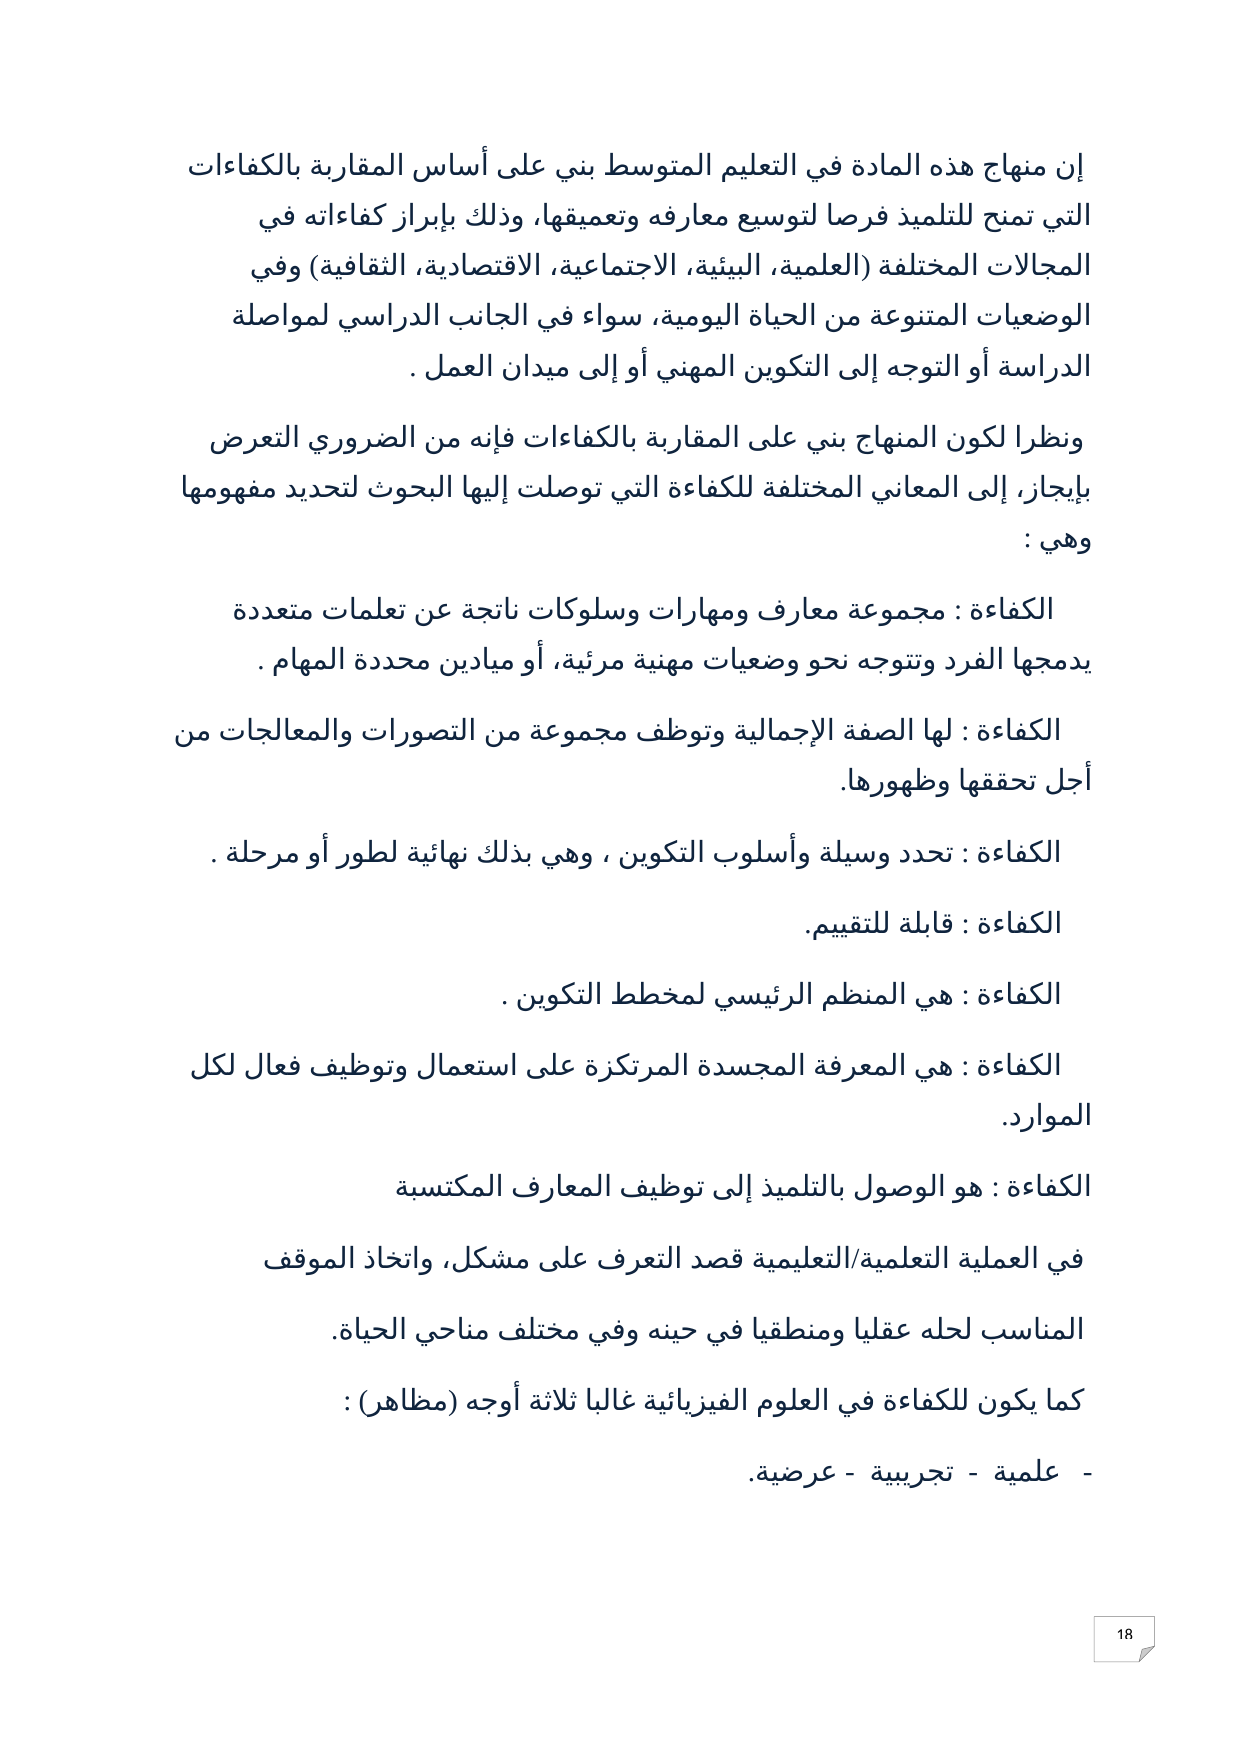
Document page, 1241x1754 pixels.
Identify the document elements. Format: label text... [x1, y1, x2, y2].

text ونظرا لكون المنهاج بني على المقاربة بالكفاءات فإنه من الضروري التعرض بإيجاز، إلى المعاني المختلفة للكفاءة التي توصلت إليها البحوث لتحديد مفهومها وهي : [148, 420, 1093, 554]
text الكفاءة : هو الوصول بالتلميذ إلى توظيف المعارف المكتسبة [148, 1169, 1093, 1203]
text - علمية - تجريبية - عرضية. [148, 1454, 1093, 1488]
text  الكفاءة : هي المعرفة المجسدة المرتكزة على استعمال وتوظيف فعال لكل الموارد. [148, 1048, 1093, 1132]
text  الكفاءة : مجموعة معارف ومهارات وسلوكات ناتجة عن تعلمات متعددة يدمجها الفرد وتتوجه نحو وضعيات مهنية مرئية، أو ميادين محددة المهام . [148, 592, 1093, 676]
text المناسب لحله عقليا ومنطقيا في حينه وفي مختلف مناحي الحياة. [148, 1312, 1093, 1345]
text  الكفاءة : هي المنظم الرئيسي لمخطط التكوين . [148, 977, 1093, 1011]
text  الكفاءة : تحدد وسيلة وأسلوب التكوين ، وهي بذلك نهائية لطور أو مرحلة . [148, 835, 1093, 868]
text إن منهاج هذه المادة في التعليم المتوسط بني على أساس المقاربة بالكفاءات التي تمنح للتلميذ فرصا لتوسيع معارفه وتعميقها، وذلك بإبراز كفاءاته في المجالات المختلفة (العلمية، البيئية، الاجتماعية، الاقتصادية، الثقافية) وفي الوضعيات المتنوعة من الحياة اليومية، سواء في الجانب الدراسي لمواصلة الدراسة أو التوجه إلى التكوين المهني أو إلى ميدان العمل . [148, 148, 1093, 382]
text في العملية التعلمية/التعليمية قصد التعرف على مشكل، واتخاذ الموقف [148, 1241, 1093, 1274]
text  الكفاءة : لها الصفة الإجمالية وتوظف مجموعة من التصورات والمعالجات من أجل تحققها وظهورها. [148, 713, 1093, 797]
text  الكفاءة : قابلة للتقييم. [148, 906, 1093, 939]
text كما يكون للكفاءة في العلوم الفيزيائية غالبا ثلاثة أوجه (مظاهر) : [148, 1383, 1093, 1417]
